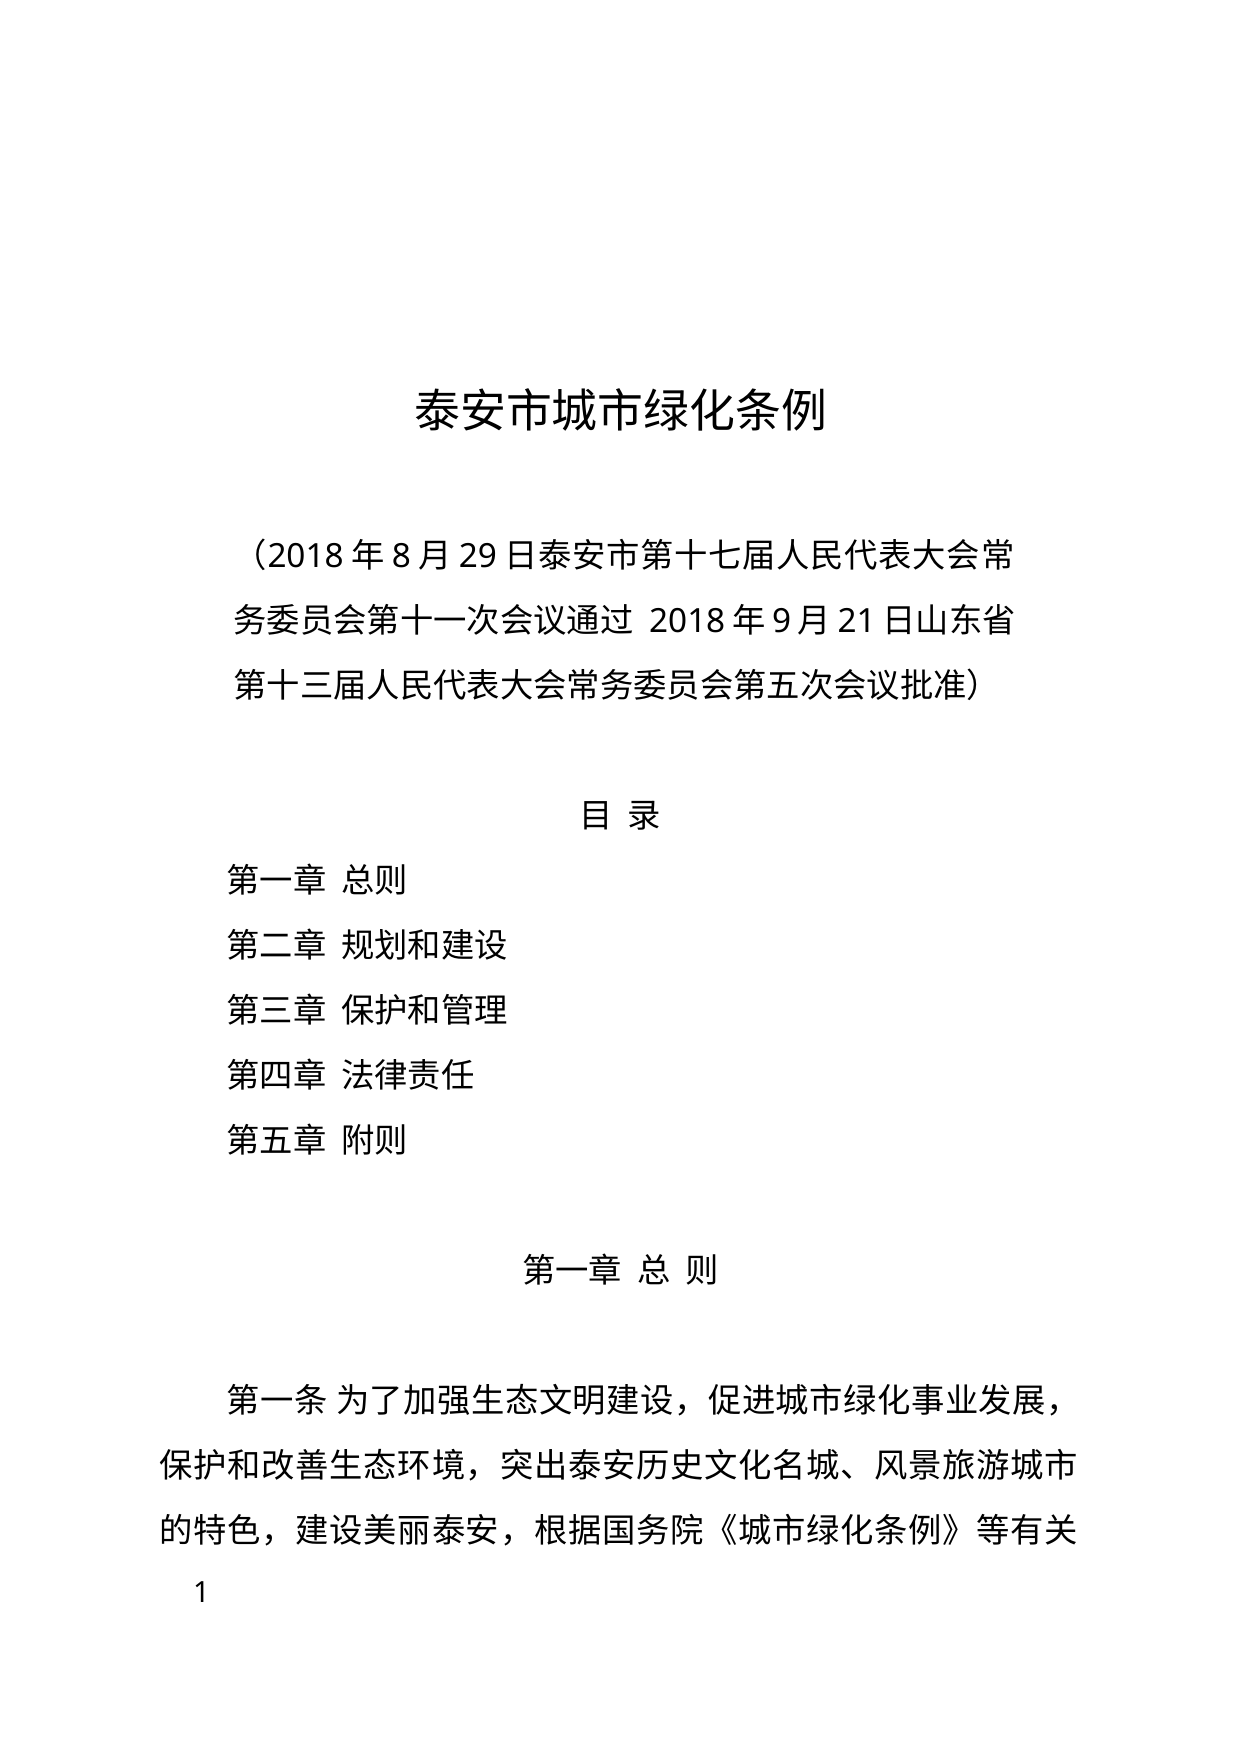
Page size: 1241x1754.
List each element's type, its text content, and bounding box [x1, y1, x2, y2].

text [159, 1366, 1081, 1561]
text 第五章 附则 [159, 1106, 1081, 1171]
text 第一章 总则 第二章 规划和建设 第三章 保护和管理 第四章 法律责任 [159, 846, 1081, 1106]
text 第一章 总 则 [159, 1236, 1081, 1301]
text （2018年8月29日泰安市第十七届人民代表大会常务委员会第十一次会议通过 2018年9月21日山东省第十三届人民代表大会常务委员会第五次会议批准） [233, 521, 1016, 716]
text 目 录 [159, 781, 1081, 846]
text 泰安市城市绿化条例 [159, 358, 1014, 456]
